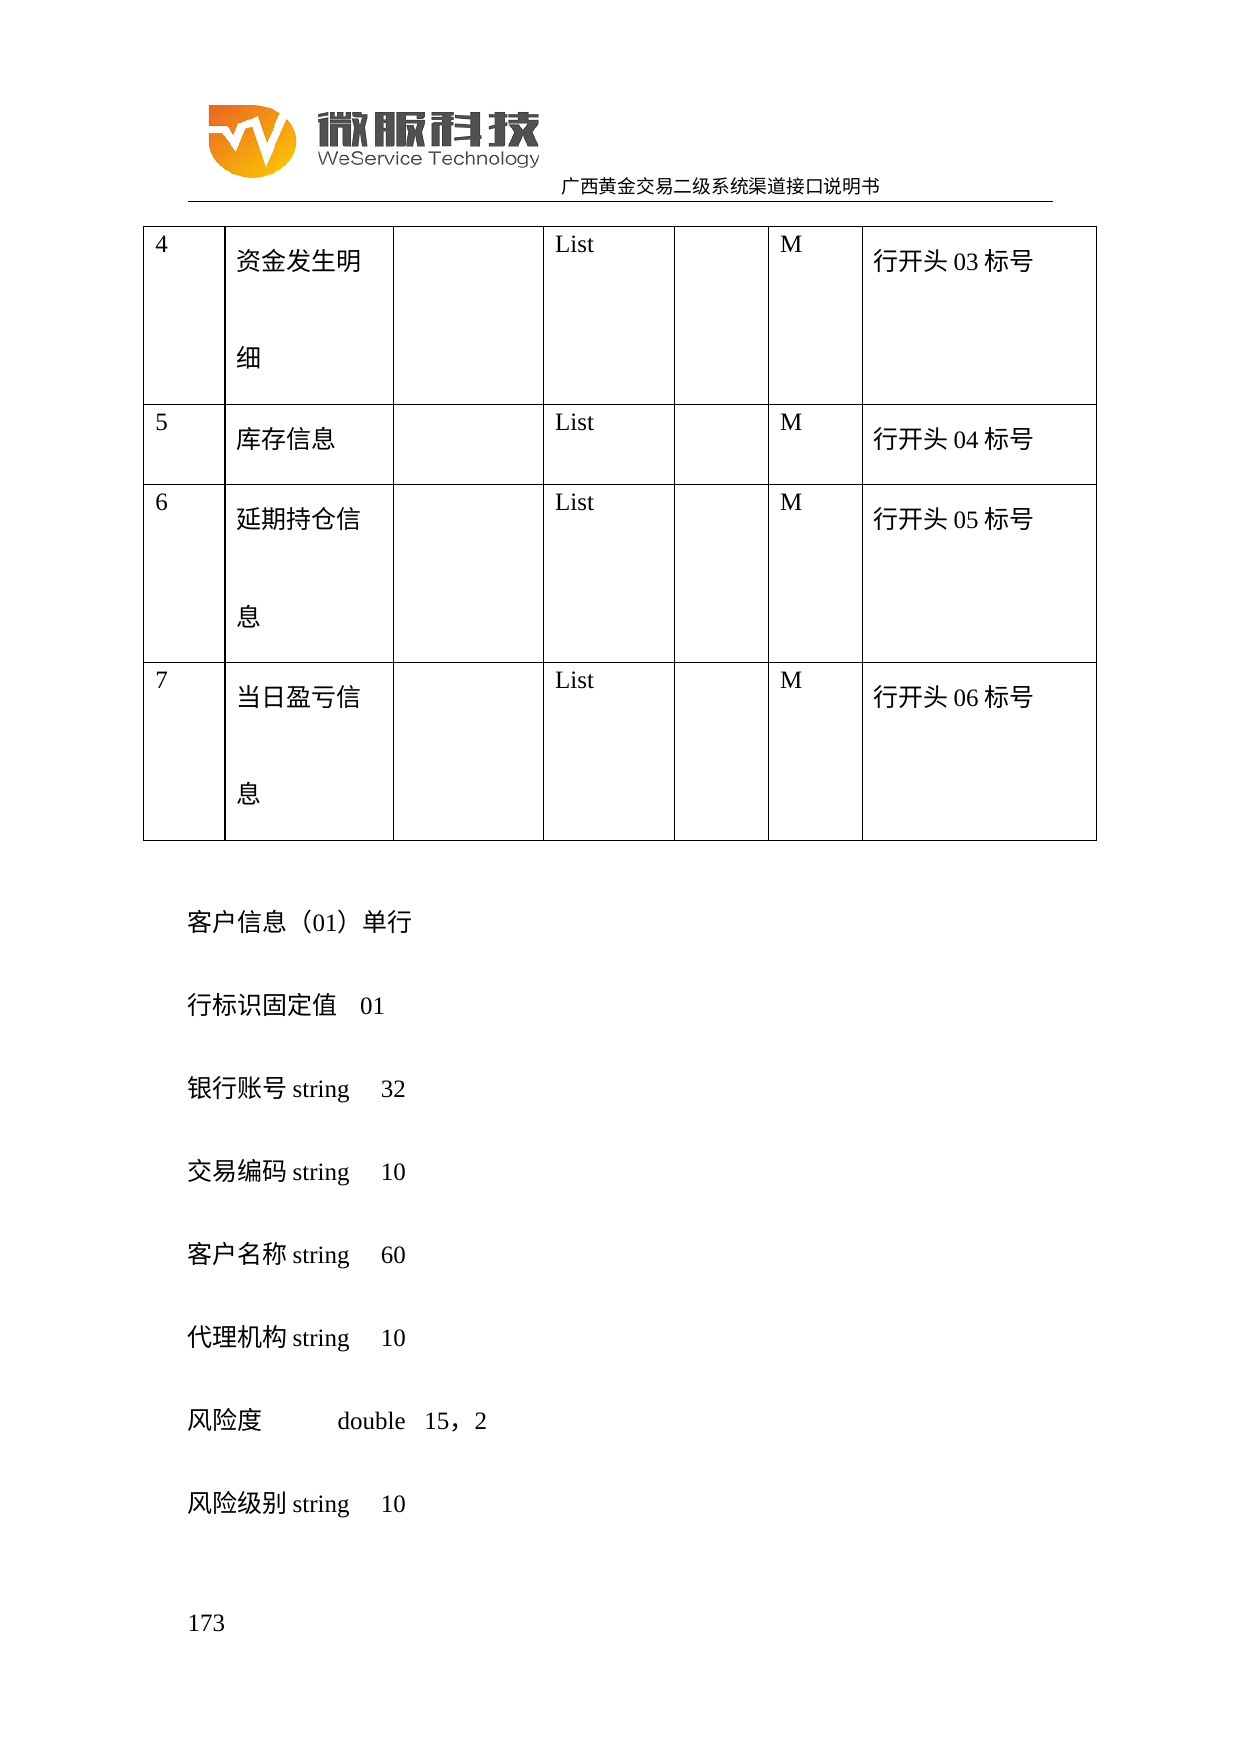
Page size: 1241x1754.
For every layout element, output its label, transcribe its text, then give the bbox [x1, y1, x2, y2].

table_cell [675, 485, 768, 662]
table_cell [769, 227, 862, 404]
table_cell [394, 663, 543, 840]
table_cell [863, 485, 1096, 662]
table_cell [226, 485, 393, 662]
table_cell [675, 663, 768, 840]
text 客户名称string 60 [187, 1220, 1053, 1285]
text 交易编码string 10 [187, 1137, 1053, 1202]
text 代理机构string 10 [187, 1303, 1053, 1368]
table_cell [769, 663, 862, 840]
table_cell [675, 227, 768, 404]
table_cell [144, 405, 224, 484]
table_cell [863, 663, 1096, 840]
text 风险级别string 10 [187, 1469, 1053, 1534]
picture [187, 88, 561, 194]
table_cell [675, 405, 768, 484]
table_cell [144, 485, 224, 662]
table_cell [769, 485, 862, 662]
text 风险度 double 15，2 [187, 1386, 1053, 1451]
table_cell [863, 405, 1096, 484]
text 客户信息（01）单行 [187, 888, 1053, 953]
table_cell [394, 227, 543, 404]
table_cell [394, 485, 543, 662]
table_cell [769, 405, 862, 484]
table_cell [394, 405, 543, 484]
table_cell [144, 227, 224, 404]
text 银行账号string 32 [187, 1054, 1053, 1119]
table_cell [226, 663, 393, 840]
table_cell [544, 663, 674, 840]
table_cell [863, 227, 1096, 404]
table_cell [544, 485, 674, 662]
text 行标识固定值 01 [187, 971, 1053, 1036]
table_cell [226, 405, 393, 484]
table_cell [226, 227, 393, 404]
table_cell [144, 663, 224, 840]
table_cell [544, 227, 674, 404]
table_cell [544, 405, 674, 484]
